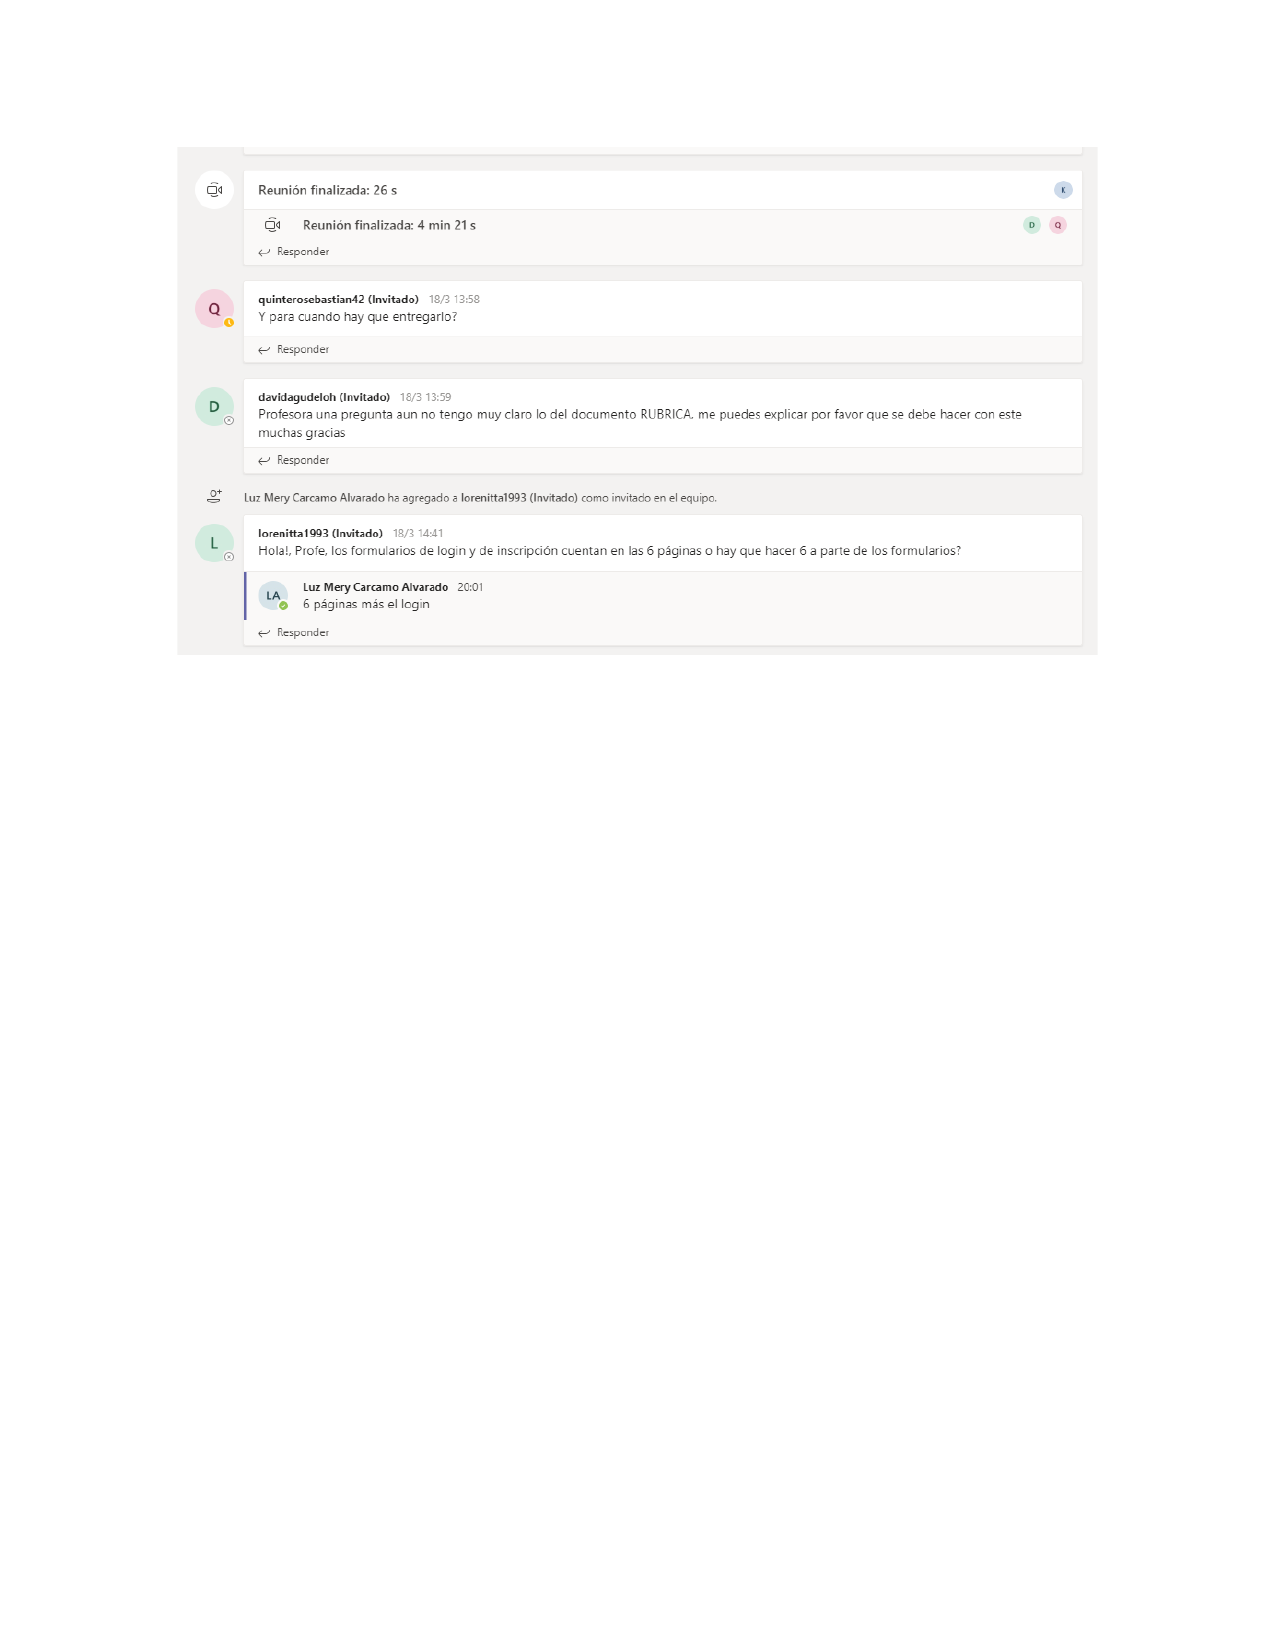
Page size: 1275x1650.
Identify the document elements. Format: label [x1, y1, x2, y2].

picture [177, 147, 1098, 655]
